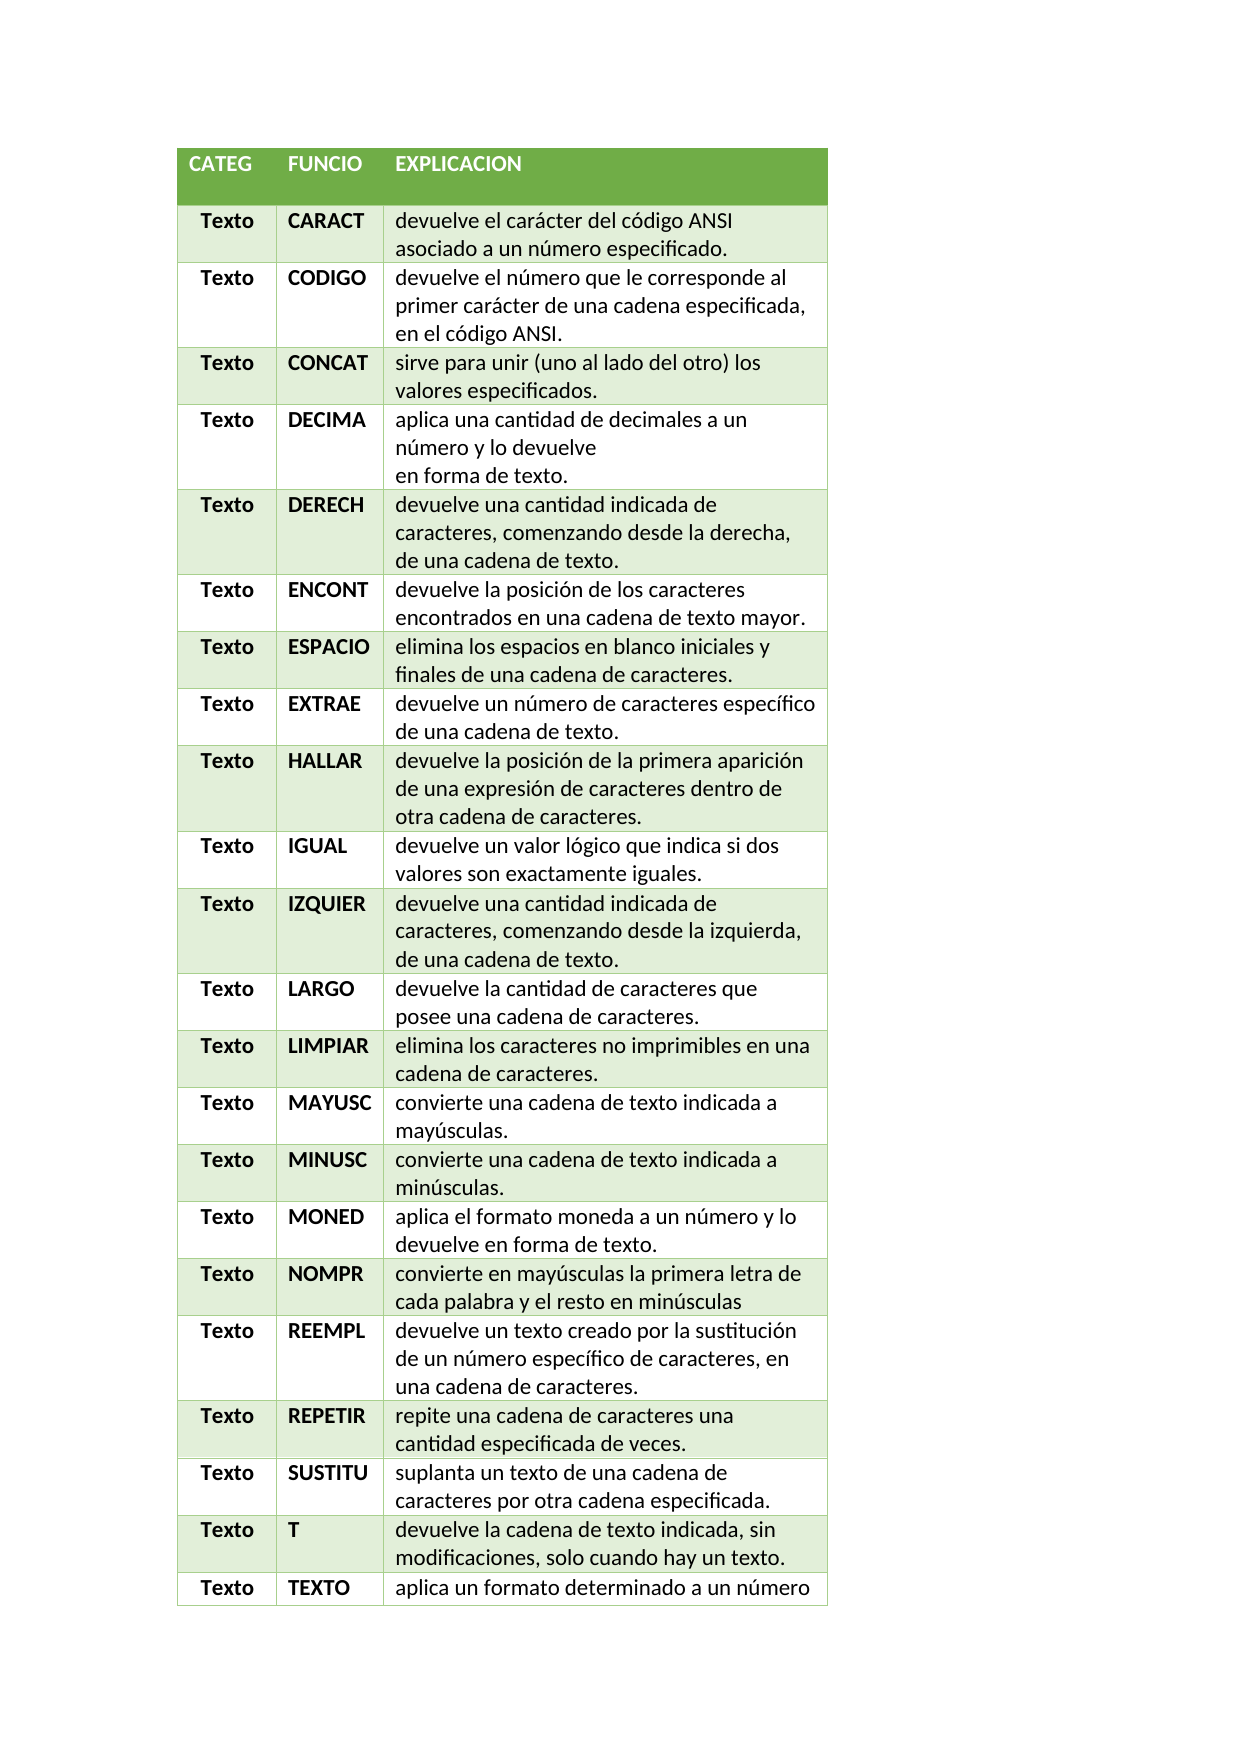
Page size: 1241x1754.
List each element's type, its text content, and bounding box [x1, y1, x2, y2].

table_cell REEMPLAZAR [277, 1316, 383, 1400]
table_cell NOMPROPIO [277, 1259, 383, 1315]
table_cell devuelve un texto creado por la sustitución de un número específico de caracteres, en una cadena de caracteres. [384, 1316, 827, 1400]
table_cell elimina los caracteres no imprimibles en una cadena de caracteres. [384, 1031, 827, 1087]
table_cell Texto [178, 263, 276, 347]
table_cell Texto [178, 1088, 276, 1144]
table_cell aplica una cantidad de decimales a un número y lo devuelve en forma de texto. [384, 405, 827, 489]
table_cell Texto [178, 206, 276, 262]
table_cell Texto [178, 1031, 276, 1087]
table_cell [384, 1573, 827, 1605]
table_cell suplanta un texto de una cadena de caracteres por otra cadena especificada. [384, 1459, 827, 1514]
table_cell REPETIR [277, 1401, 383, 1457]
table_cell Texto [178, 889, 276, 973]
table_cell DERECHA [277, 490, 383, 574]
table_header CATEGORIA [178, 149, 276, 205]
table_cell elimina los espacios en blanco iniciales y finales de una cadena de caracteres. [384, 632, 827, 688]
table_cell DECIMAL [277, 405, 383, 489]
table_cell TEXTO [277, 1573, 383, 1605]
table_cell LIMPIAR [277, 1031, 383, 1087]
table_cell IZQUIERDA [277, 889, 383, 973]
table_cell devuelve la cadena de texto indicada, sin modificaciones, solo cuando hay un texto. [384, 1516, 827, 1572]
table_cell Texto [178, 1202, 276, 1258]
table_cell SUSTITUIR [277, 1459, 383, 1514]
table_header EXPLICACION [384, 149, 827, 205]
table_cell T [277, 1516, 383, 1572]
table_cell devuelve una cantidad indicada de caracteres, comenzando desde la derecha, de una cadena de texto. [384, 490, 827, 574]
table_header FUNCION [277, 149, 383, 205]
table_cell aplica el formato moneda a un número y lo devuelve en forma de texto. [384, 1202, 827, 1258]
table_cell EXTRAE [277, 689, 383, 745]
table_cell convierte en mayúsculas la primera letra de cada palabra y el resto en minúsculas [384, 1259, 827, 1315]
table_cell Texto [178, 974, 276, 1030]
table_cell Texto [178, 689, 276, 745]
table_cell Texto [178, 746, 276, 831]
table_cell MINUSC [277, 1145, 383, 1201]
table_cell devuelve la cantidad de caracteres que posee una cadena de caracteres. [384, 974, 827, 1030]
table_cell ENCONTRAR [277, 575, 383, 631]
table_cell convierte una cadena de texto indicada a mayúsculas. [384, 1088, 827, 1144]
table_cell Texto [178, 1259, 276, 1315]
table_cell Texto [178, 348, 276, 404]
table_cell Texto [178, 1401, 276, 1457]
table_cell ESPACIOS [277, 632, 383, 688]
table_cell Texto [178, 1459, 276, 1514]
table_cell Texto [178, 1573, 276, 1605]
table_cell Texto [178, 832, 276, 888]
table_cell HALLAR [277, 746, 383, 831]
table_cell devuelve el carácter del código ANSI asociado a un número especificado. [384, 206, 827, 262]
table_cell Texto [178, 1145, 276, 1201]
table_cell Texto [178, 632, 276, 688]
table_cell Texto [178, 490, 276, 574]
table_cell devuelve el número que le corresponde al primer carácter de una cadena especificada, en el código ANSI. [384, 263, 827, 347]
table_cell MAYUSC [277, 1088, 383, 1144]
table_cell Texto [178, 1516, 276, 1572]
table_cell devuelve un número de caracteres específico de una cadena de texto. [384, 689, 827, 745]
table_cell MONEDA [277, 1202, 383, 1258]
table_cell repite una cadena de caracteres una cantidad especificada de veces. [384, 1401, 827, 1457]
table_cell LARGO [277, 974, 383, 1030]
table_cell sirve para unir (uno al lado del otro) los valores especificados. [384, 348, 827, 404]
table_cell Texto [178, 405, 276, 489]
table_cell devuelve una cantidad indicada de caracteres, comenzando desde la izquierda, de una cadena de texto. [384, 889, 827, 973]
table_cell devuelve la posición de la primera aparición de una expresión de caracteres dentro de otra cadena de caracteres. [384, 746, 827, 831]
table_cell devuelve la posición de los caracteres encontrados en una cadena de texto mayor. [384, 575, 827, 631]
table_cell Texto [178, 575, 276, 631]
table_cell CARACTER [277, 206, 383, 262]
table_cell Texto [178, 1316, 276, 1400]
table_cell IGUAL [277, 832, 383, 888]
table_cell devuelve un valor lógico que indica si dos valores son exactamente iguales. [384, 832, 827, 888]
table_cell CODIGO [277, 263, 383, 347]
table_cell CONCATENAR [277, 348, 383, 404]
table_cell convierte una cadena de texto indicada a minúsculas. [384, 1145, 827, 1201]
